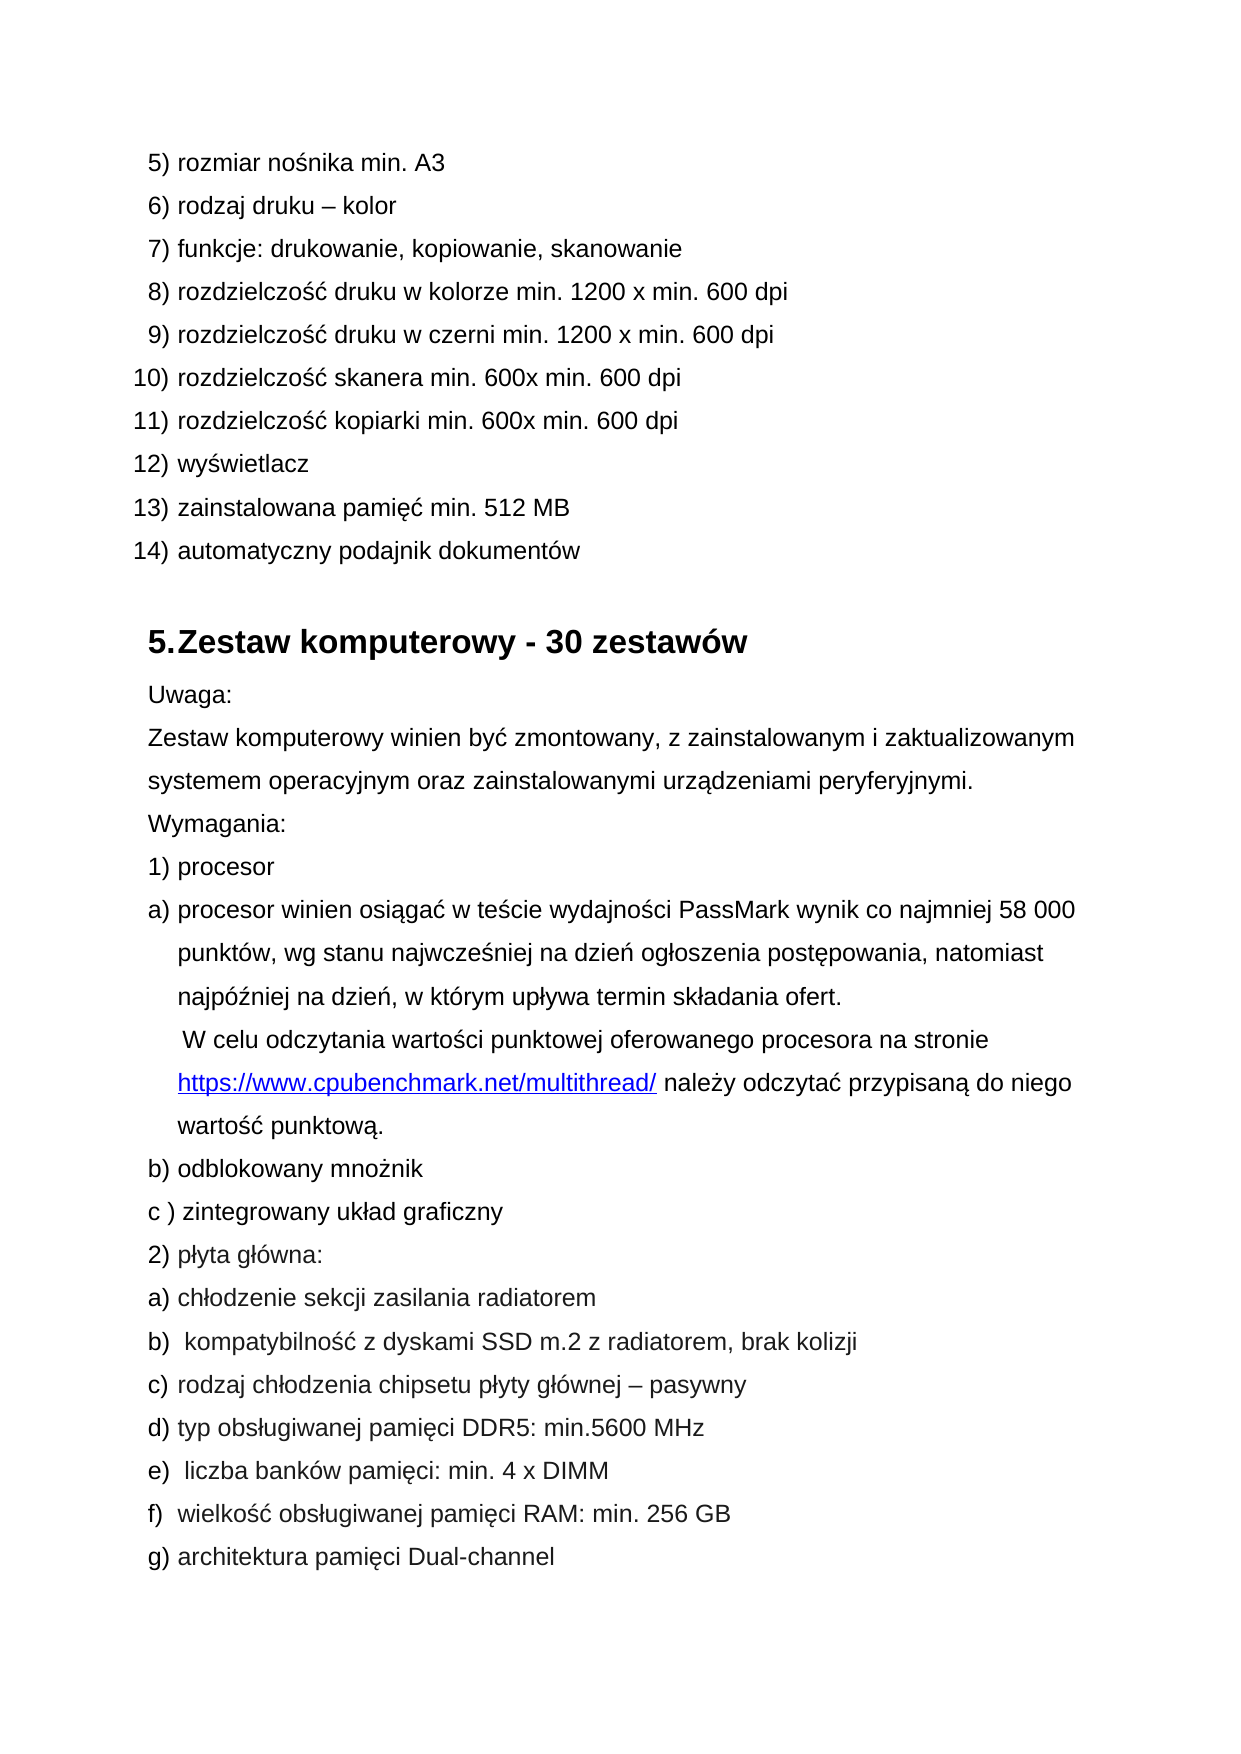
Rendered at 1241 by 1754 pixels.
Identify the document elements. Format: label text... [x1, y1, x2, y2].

list architektura pamięci Dual-channel [148, 1542, 1093, 1571]
list procesor [148, 852, 1093, 881]
list rozdzielczość kopiarki min. 600x min. 600 dpi [133, 406, 1093, 435]
list płyta główna: [148, 1240, 1093, 1269]
list Zestaw komputerowy winien być zmontowany, z zainstalowanym i zaktualizowanym systemem operacyjnym oraz zainstalowanymi urządzeniami peryferyjnymi. [148, 723, 1093, 794]
list Zestaw komputerowy - 30 zestawów [148, 622, 1093, 660]
list zainstalowana pamięć min. 512 MB [133, 493, 1093, 521]
list liczba banków pamięci: min. 4 x DIMM [148, 1456, 1093, 1484]
list rozmiar nośnika min. A3 [148, 148, 1093, 176]
text c ) zintegrowany układ graficzny [148, 1197, 1093, 1226]
list chłodzenie sekcji zasilania radiatorem [148, 1283, 1093, 1312]
list W celu odczytania wartości punktowej oferowanego procesora na stronie https://www.cpubenchmark.net/multithread/ należy odczytać przypisaną do niego wartość punktową. [148, 1024, 1093, 1139]
list odblokowany mnożnik [148, 1154, 1093, 1183]
list rodzaj chłodzenia chipsetu płyty głównej – pasywny [148, 1369, 1093, 1398]
list procesor winien osiągać w teście wydajności PassMark wynik co najmniej 58 000 punktów, wg stanu najwcześniej na dzień ogłoszenia postępowania, natomiast najpóźniej na dzień, w którym upływa termin składania ofert. [148, 895, 1093, 1010]
list typ obsługiwanej pamięci DDR5: min.5600 MHz [148, 1413, 1093, 1441]
list Wymagania: [148, 809, 1093, 838]
list wyświetlacz [133, 449, 1093, 478]
list rozdzielczość skanera min. 600x min. 600 dpi [133, 363, 1093, 392]
list rozdzielczość druku w czerni min. 1200 x min. 600 dpi [148, 320, 1093, 349]
list rodzaj druku – kolor [148, 191, 1093, 219]
list rozdzielczość druku w kolorze min. 1200 x min. 600 dpi [148, 277, 1093, 306]
list wielkość obsługiwanej pamięci RAM: min. 256 GB [148, 1499, 1093, 1528]
list Uwaga: [148, 679, 1093, 708]
list funkcje: drukowanie, kopiowanie, skanowanie [148, 234, 1093, 263]
list kompatybilność z dyskami SSD m.2 z radiatorem, brak kolizji [148, 1326, 1093, 1355]
list automatyczny podajnik dokumentów [133, 536, 1093, 564]
